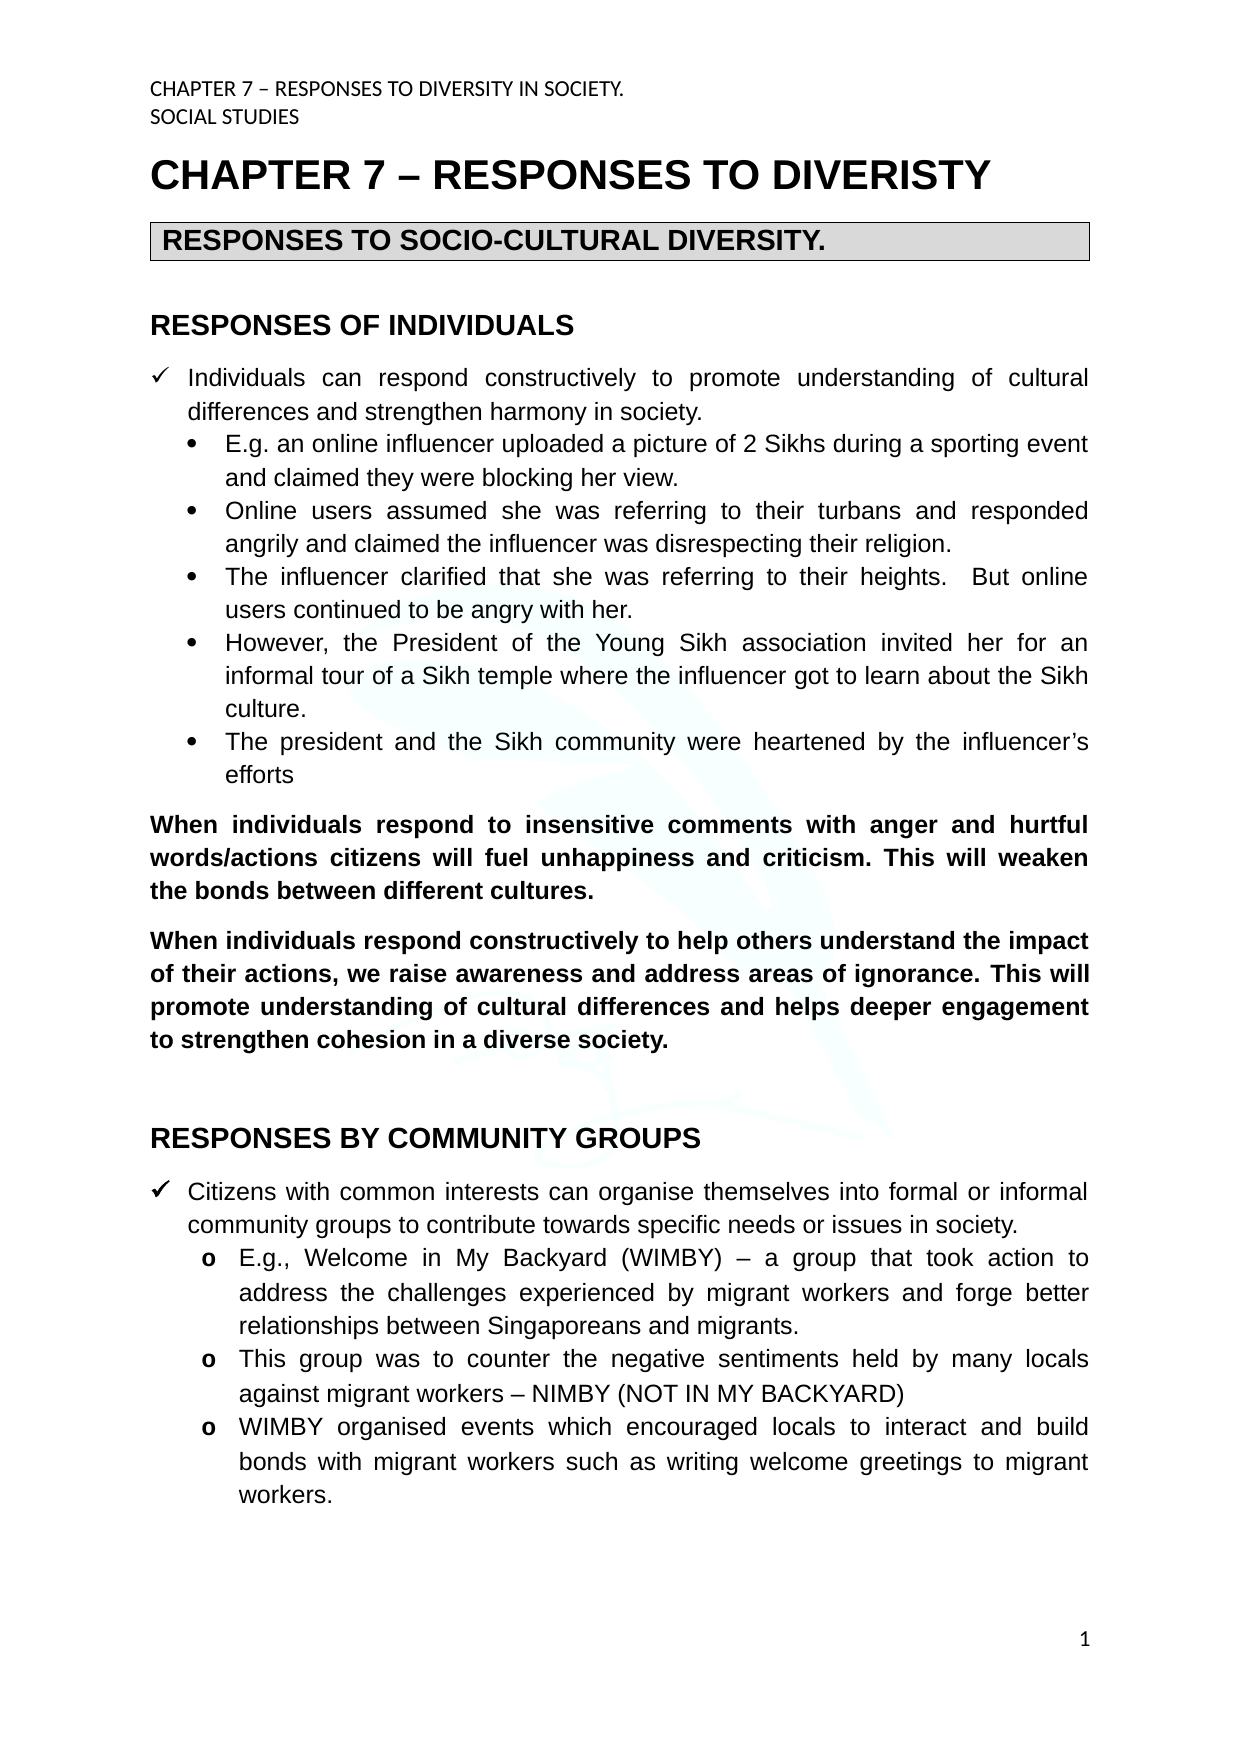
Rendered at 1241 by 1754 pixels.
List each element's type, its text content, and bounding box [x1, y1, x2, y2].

list WIMBY organised events which encouraged locals to interact and build bonds with migrant workers such as writing welcome greetings to migrant workers. [201, 1412, 1090, 1509]
list E.g. an online influencer uploaded a picture of 2 Sikhs during a sporting event and claimed they were blocking her view. [187, 429, 1090, 491]
text RESPONSES OF INDIVIDUALS [150, 308, 1090, 342]
text RESPONSES BY COMMUNITY GROUPS [150, 1121, 1090, 1155]
list The influencer clarified that she was referring to their heights. But online users continued to be angry with her. [187, 562, 1090, 624]
list This group was to counter the negative sentiments held by many locals against migrant workers – NIMBY (NOT IN MY BACKYARD) [201, 1344, 1090, 1408]
text When individuals respond to insensitive comments with anger and hurtful words/actions citizens will fuel unhappiness and criticism. This will weaken the bonds between different cultures. [150, 810, 1090, 905]
list However, the President of the Young Sikh association invited her for an informal tour of a Sikh temple where the influencer got to learn about the Sikh culture. [187, 628, 1090, 723]
list Individuals can respond constructively to promote understanding of cultural differences and strengthen harmony in society. [150, 363, 1090, 425]
text CHAPTER 7 – RESPONSES TO DIVERISTY [150, 150, 1090, 198]
list The president and the Sikh community were heartened by the influencer’s efforts [187, 727, 1090, 789]
list E.g., Welcome in My Backyard (WIMBY) – a group that took action to address the challenges experienced by migrant workers and forge better relationships between Singaporeans and migrants. [201, 1243, 1090, 1339]
text When individuals respond constructively to help others understand the impact of their actions, we raise awareness and address areas of ignorance. This will promote understanding of cultural differences and helps deeper engagement to strengthen cohesion in a diverse society. [150, 926, 1090, 1053]
table_header RESPONSES TO SOCIO-CULTURAL DIVERSITY. [151, 223, 1089, 260]
list Citizens with common interests can organise themselves into formal or informal community groups to contribute towards specific needs or issues in society. [150, 1176, 1090, 1238]
list Online users assumed she was referring to their turbans and responded angrily and claimed the influencer was disrespecting their religion. [187, 496, 1090, 557]
